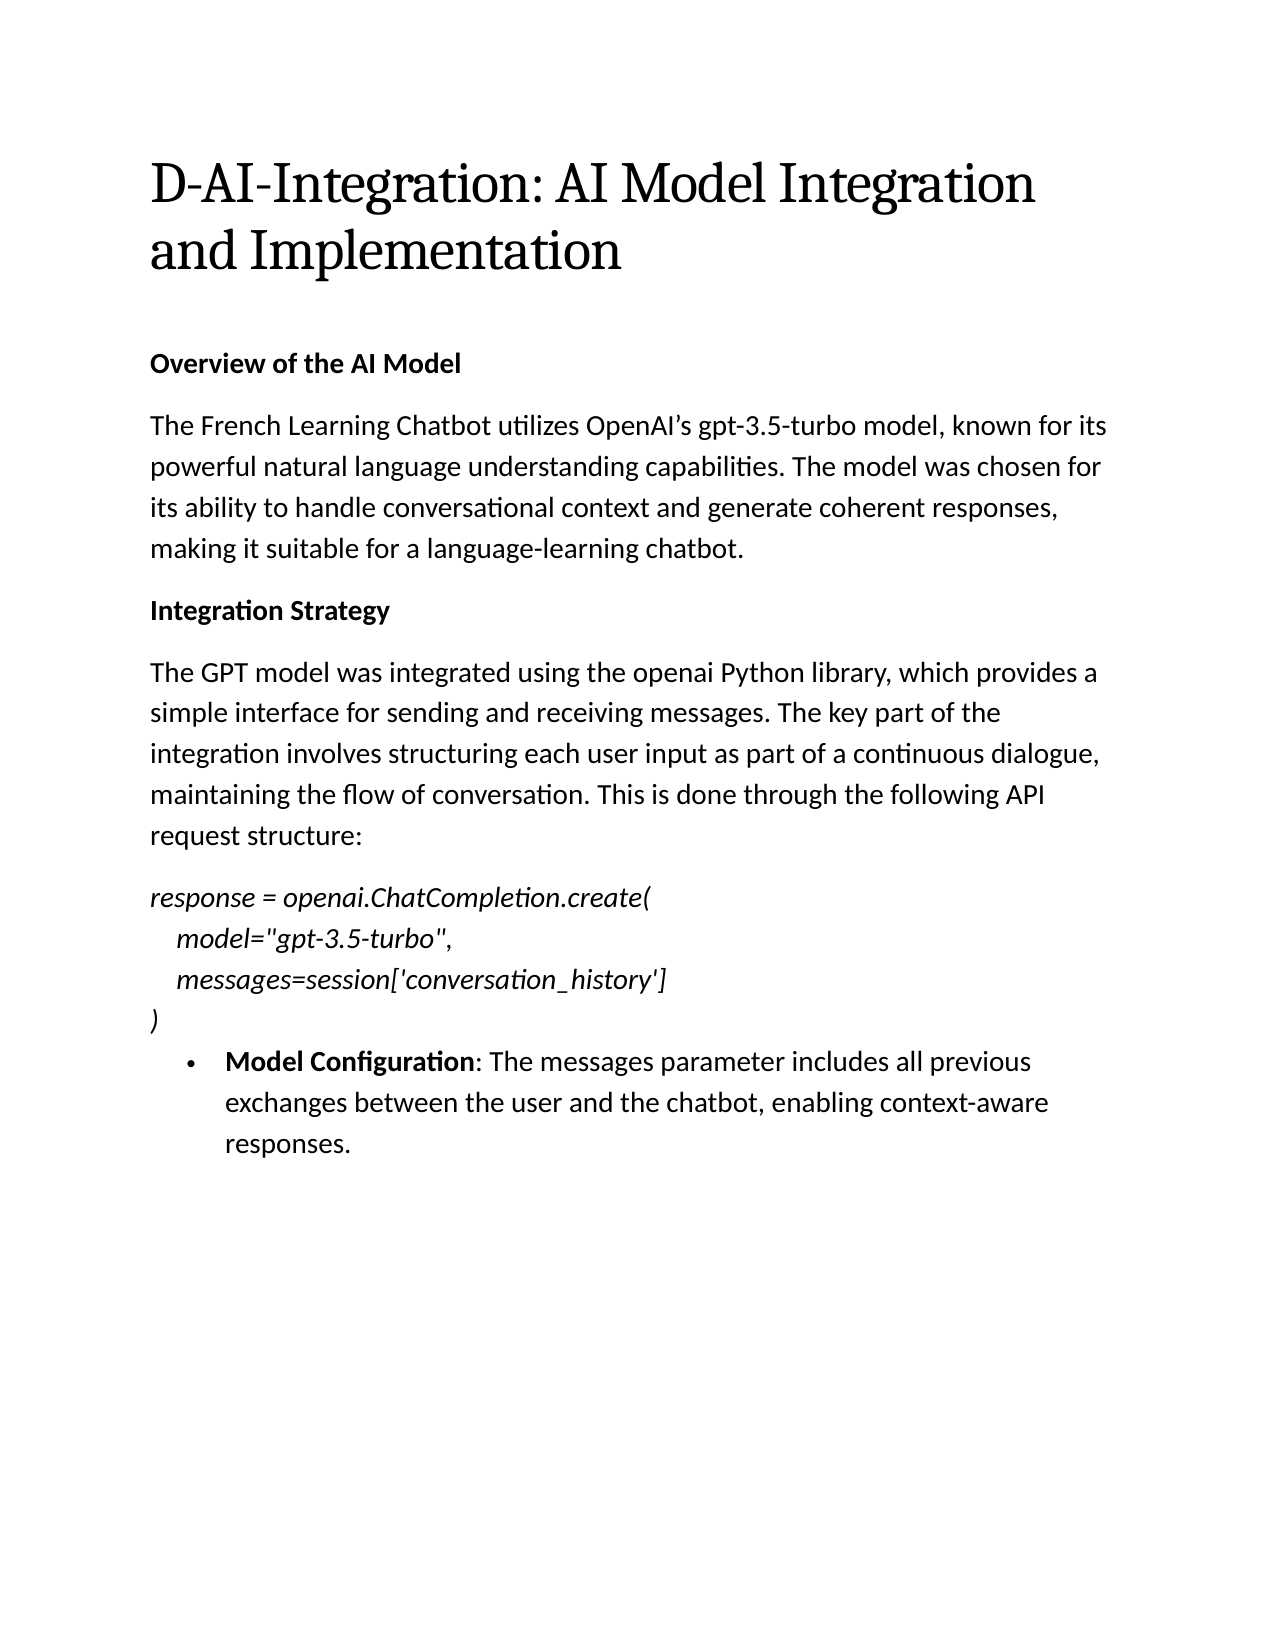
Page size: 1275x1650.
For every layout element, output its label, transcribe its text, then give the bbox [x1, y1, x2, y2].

text Overview of the AI Model [150, 346, 1125, 381]
text The GPT model was integrated using the openai Python library, which provides a simple interface for sending and receiving messages. The key part of the integration involves structuring each user input as part of a continuous dialogue, maintaining the flow of conversation. This is done through the following API request structure: [150, 654, 1125, 853]
list Model Configuration: The messages parameter includes all previous exchanges between the user and the chatbot, enabling context-aware responses. [187, 1043, 1125, 1160]
text messages=session['conversation_history'] [150, 961, 1125, 997]
text Integration Strategy [150, 592, 1125, 627]
text The French Learning Chatbot utilizes OpenAI’s gpt-3.5-turbo model, known for its powerful natural language understanding capabilities. The model was chosen for its ability to handle conversational context and generate coherent responses, making it suitable for a language-learning chatbot. [150, 407, 1125, 566]
title D-AI-Integration: AI Model Integration and Implementation [150, 150, 1125, 284]
text response = openai.ChatCompletion.create( [150, 879, 1125, 915]
text model="gpt-3.5-turbo", [150, 920, 1125, 956]
text ) [150, 1002, 1125, 1038]
